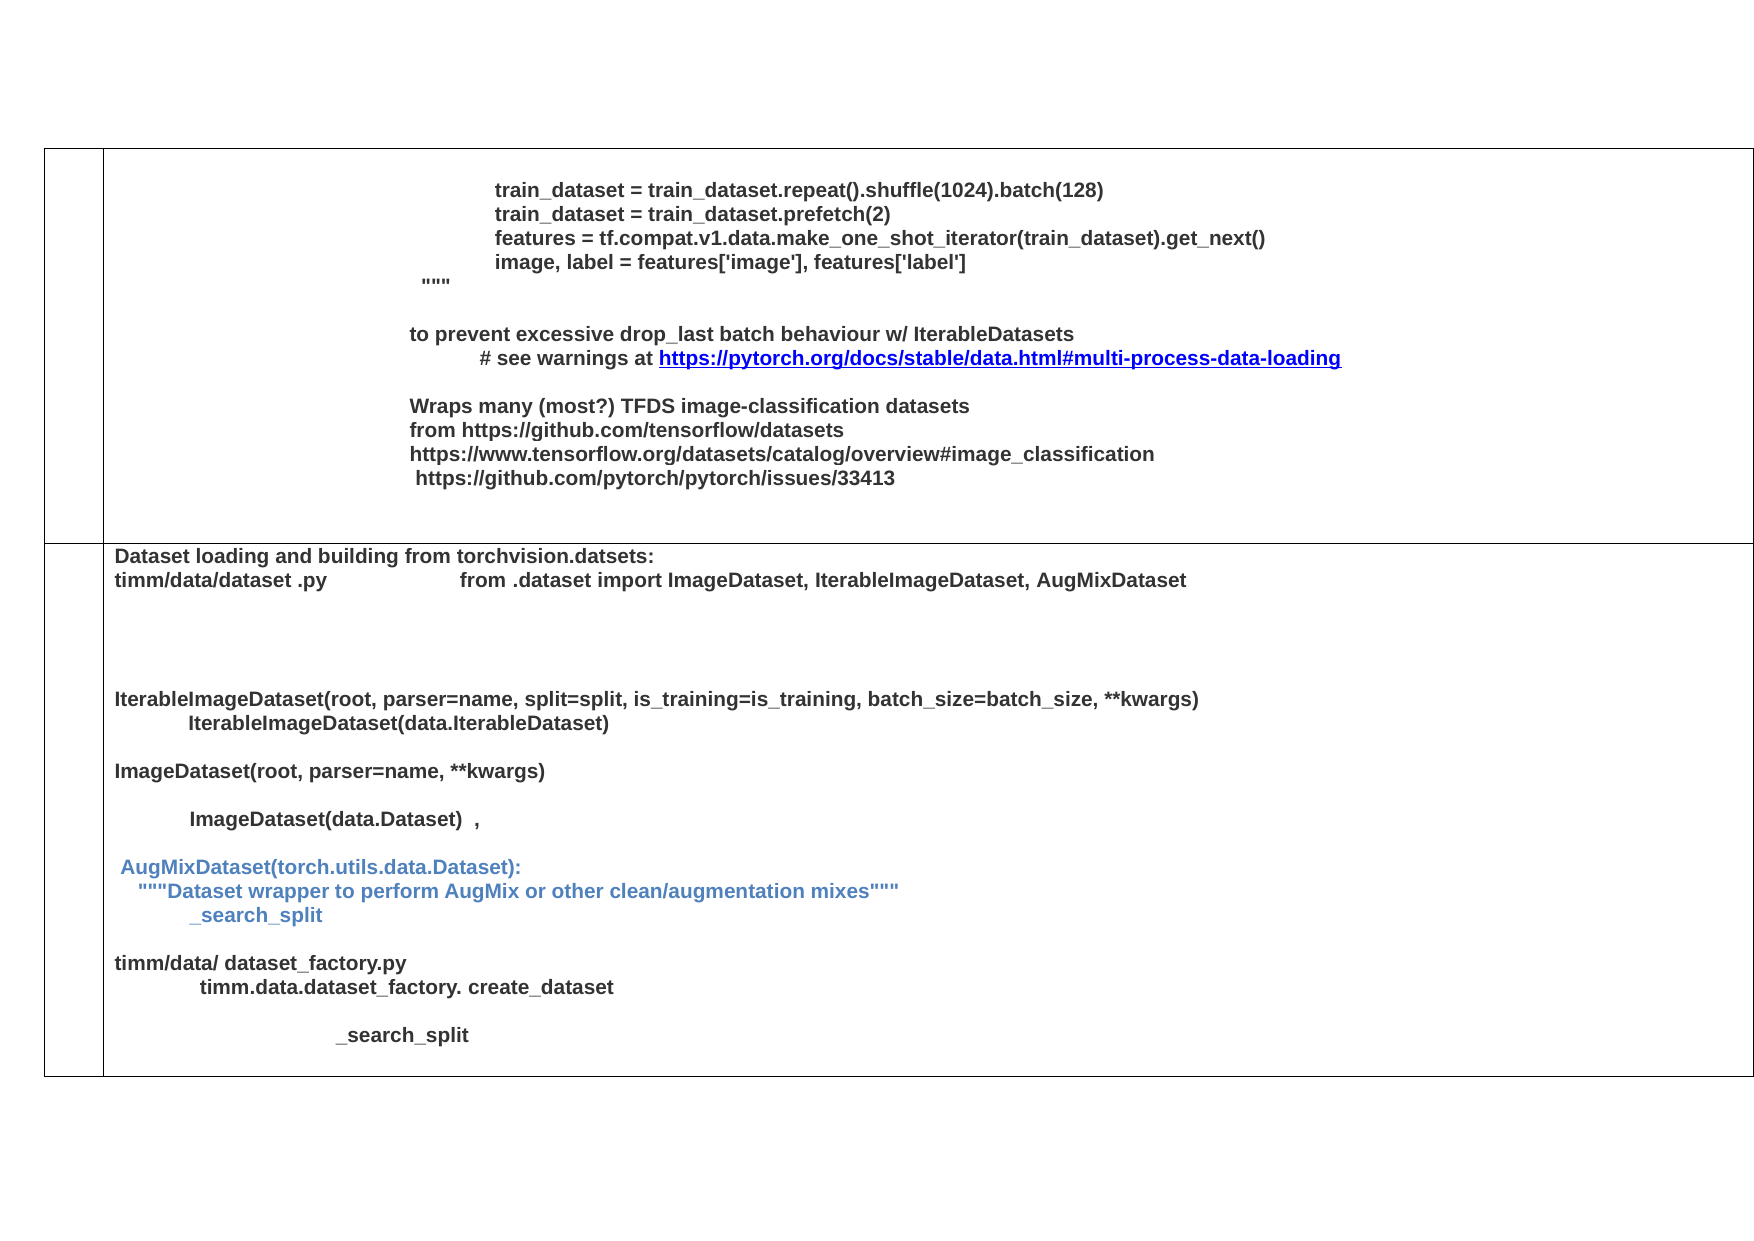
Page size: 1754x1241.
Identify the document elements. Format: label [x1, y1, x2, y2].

table_cell [45, 544, 103, 1076]
table_cell [104, 544, 1753, 1076]
table_cell [104, 149, 1753, 542]
table_cell [45, 149, 103, 542]
